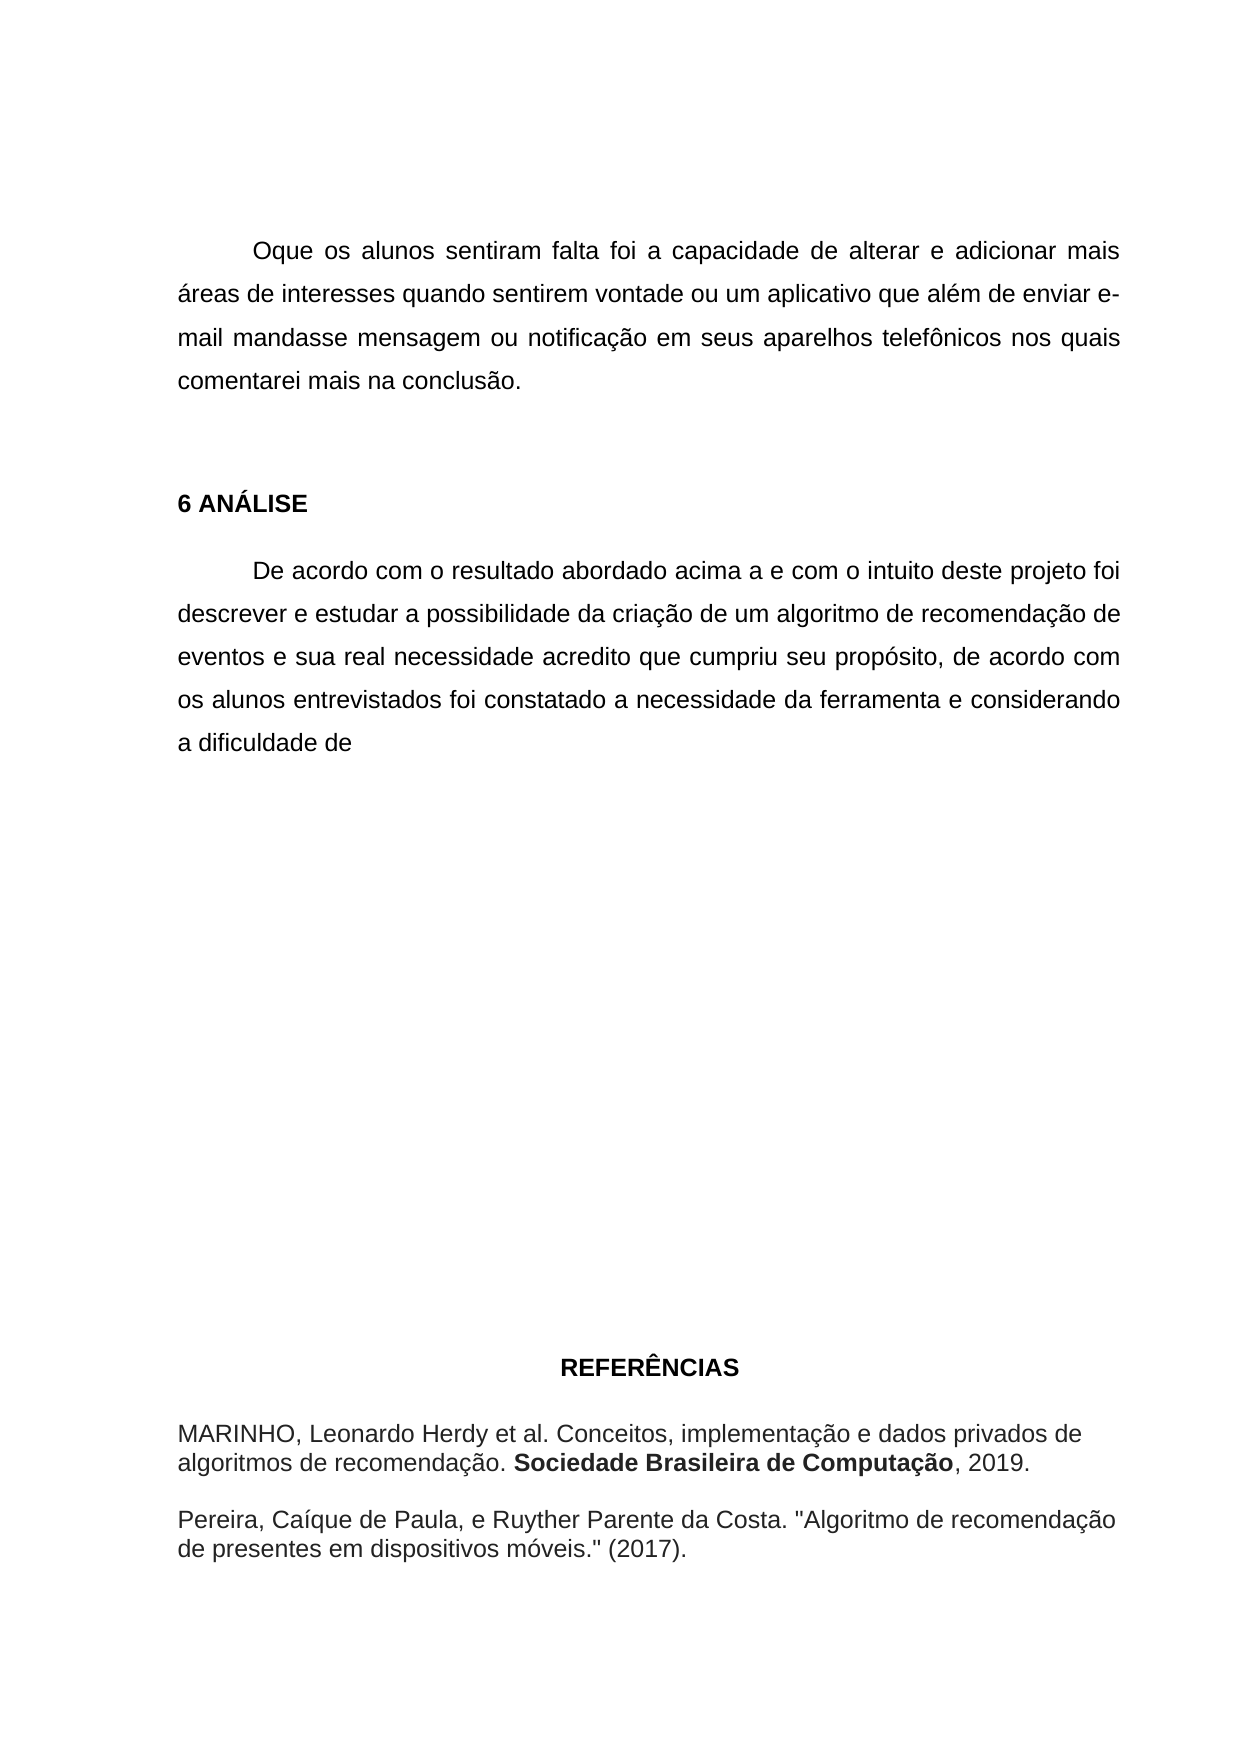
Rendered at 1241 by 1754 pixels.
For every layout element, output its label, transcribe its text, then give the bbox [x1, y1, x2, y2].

text Oque os alunos sentiram falta foi a capacidade de alterar e adicionar mais áreas de interesses quando sentirem vontade ou um aplicativo que além de enviar e-mail mandasse mensagem ou notificação em seus aparelhos telefônicos nos quais comentarei mais na conclusão. [177, 236, 1122, 394]
text Pereira, Caíque de Paula, e Ruyther Parente da Costa. "Algoritmo de recomendação de presentes em dispositivos móveis." (2017). [177, 1505, 1122, 1562]
subtitle 6 ANÁLISE [177, 489, 1122, 518]
text MARINHO, Leonardo Herdy et al. Conceitos, implementação e dados privados de algoritmos de recomendação. Sociedade Brasileira de Computação, 2019. [177, 1419, 1122, 1476]
subtitle REFERÊNCIAS [177, 1352, 1122, 1381]
text De acordo com o resultado abordado acima a e com o intuito deste projeto foi descrever e estudar a possibilidade da criação de um algoritmo de recomendação de eventos e sua real necessidade acredito que cumpriu seu propósito, de acordo com os alunos entrevistados foi constatado a necessidade da ferramenta e considerando a dificuldade de [177, 556, 1122, 757]
